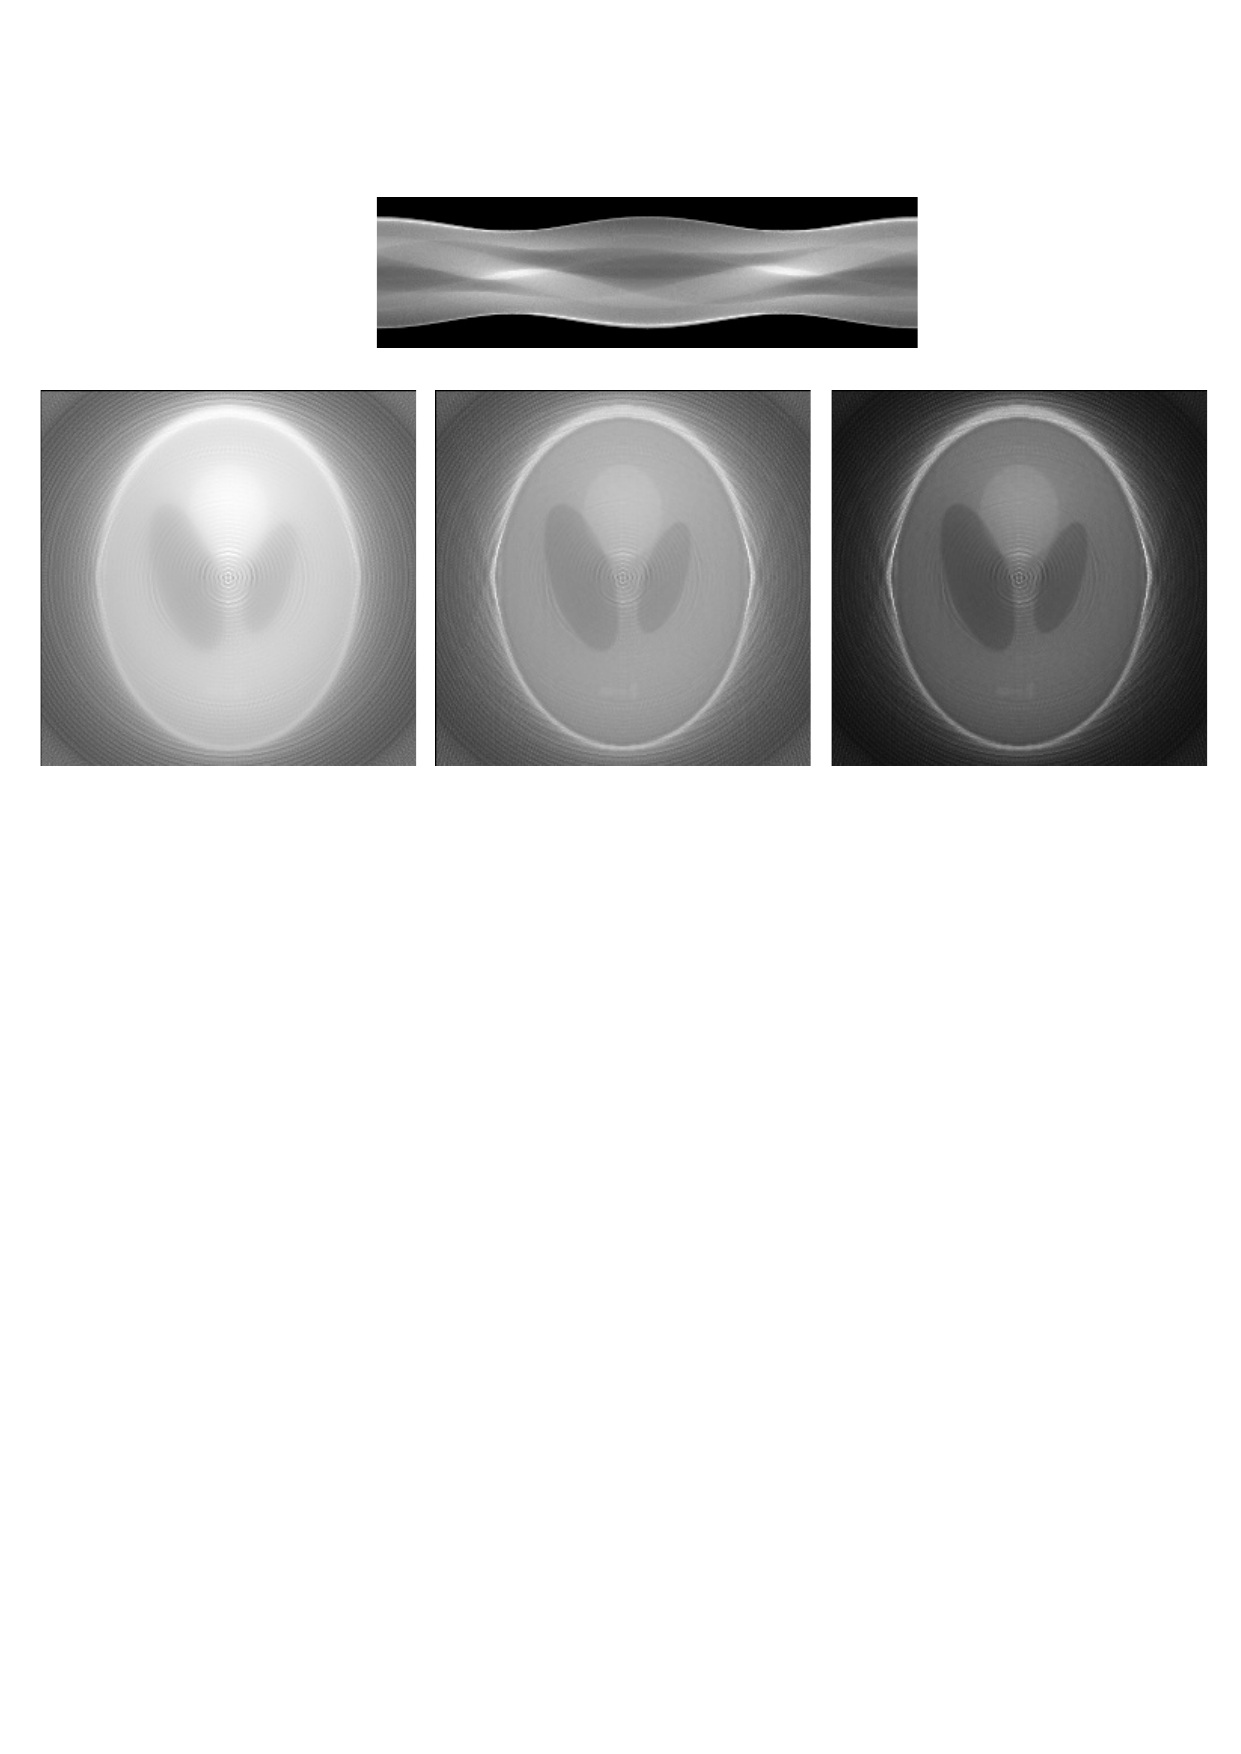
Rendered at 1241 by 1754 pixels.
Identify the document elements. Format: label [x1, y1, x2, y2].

picture [40, 390, 417, 766]
picture [435, 390, 811, 766]
picture [376, 197, 918, 348]
picture [831, 390, 1208, 766]
